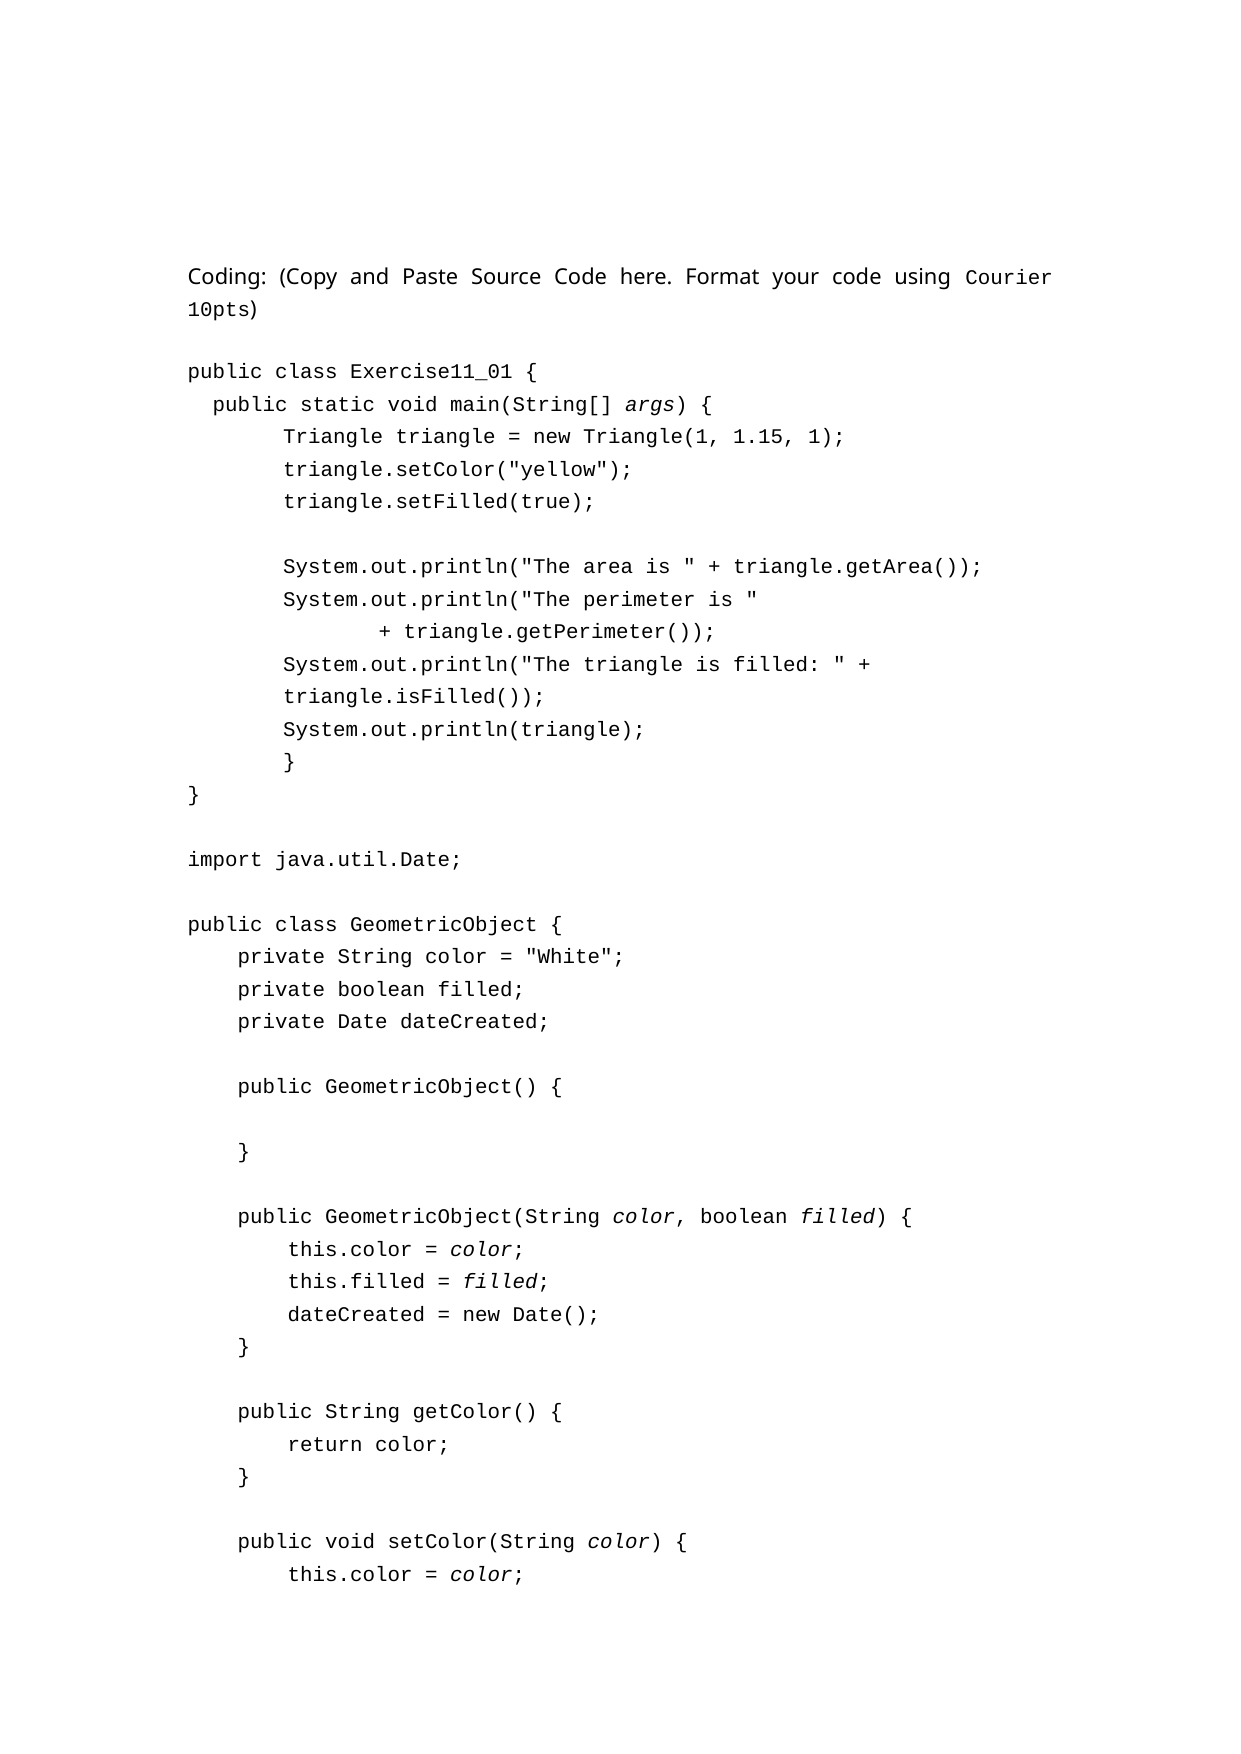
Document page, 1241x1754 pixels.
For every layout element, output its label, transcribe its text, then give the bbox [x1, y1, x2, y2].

text } [187, 779, 1053, 812]
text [187, 844, 1053, 1592]
text public static void main(String[] args) { Triangle triangle = new Triangle(1, 1.15, 1); triangle.setColor("yellow"); triangle.setFilled(true); System.out.println("The area is " + triangle.getArea()); System.out.println("The perimeter is " + triangle.getPerimeter()); System.out.println("The triangle is filled: " + triangle.isFilled()); System.out.println(triangle); } [187, 389, 1053, 779]
text public class Exercise11_01 { [187, 357, 1053, 389]
text Coding: (Copy and Paste Source Code here. Format your code using Courier 10pts) [187, 259, 1053, 324]
